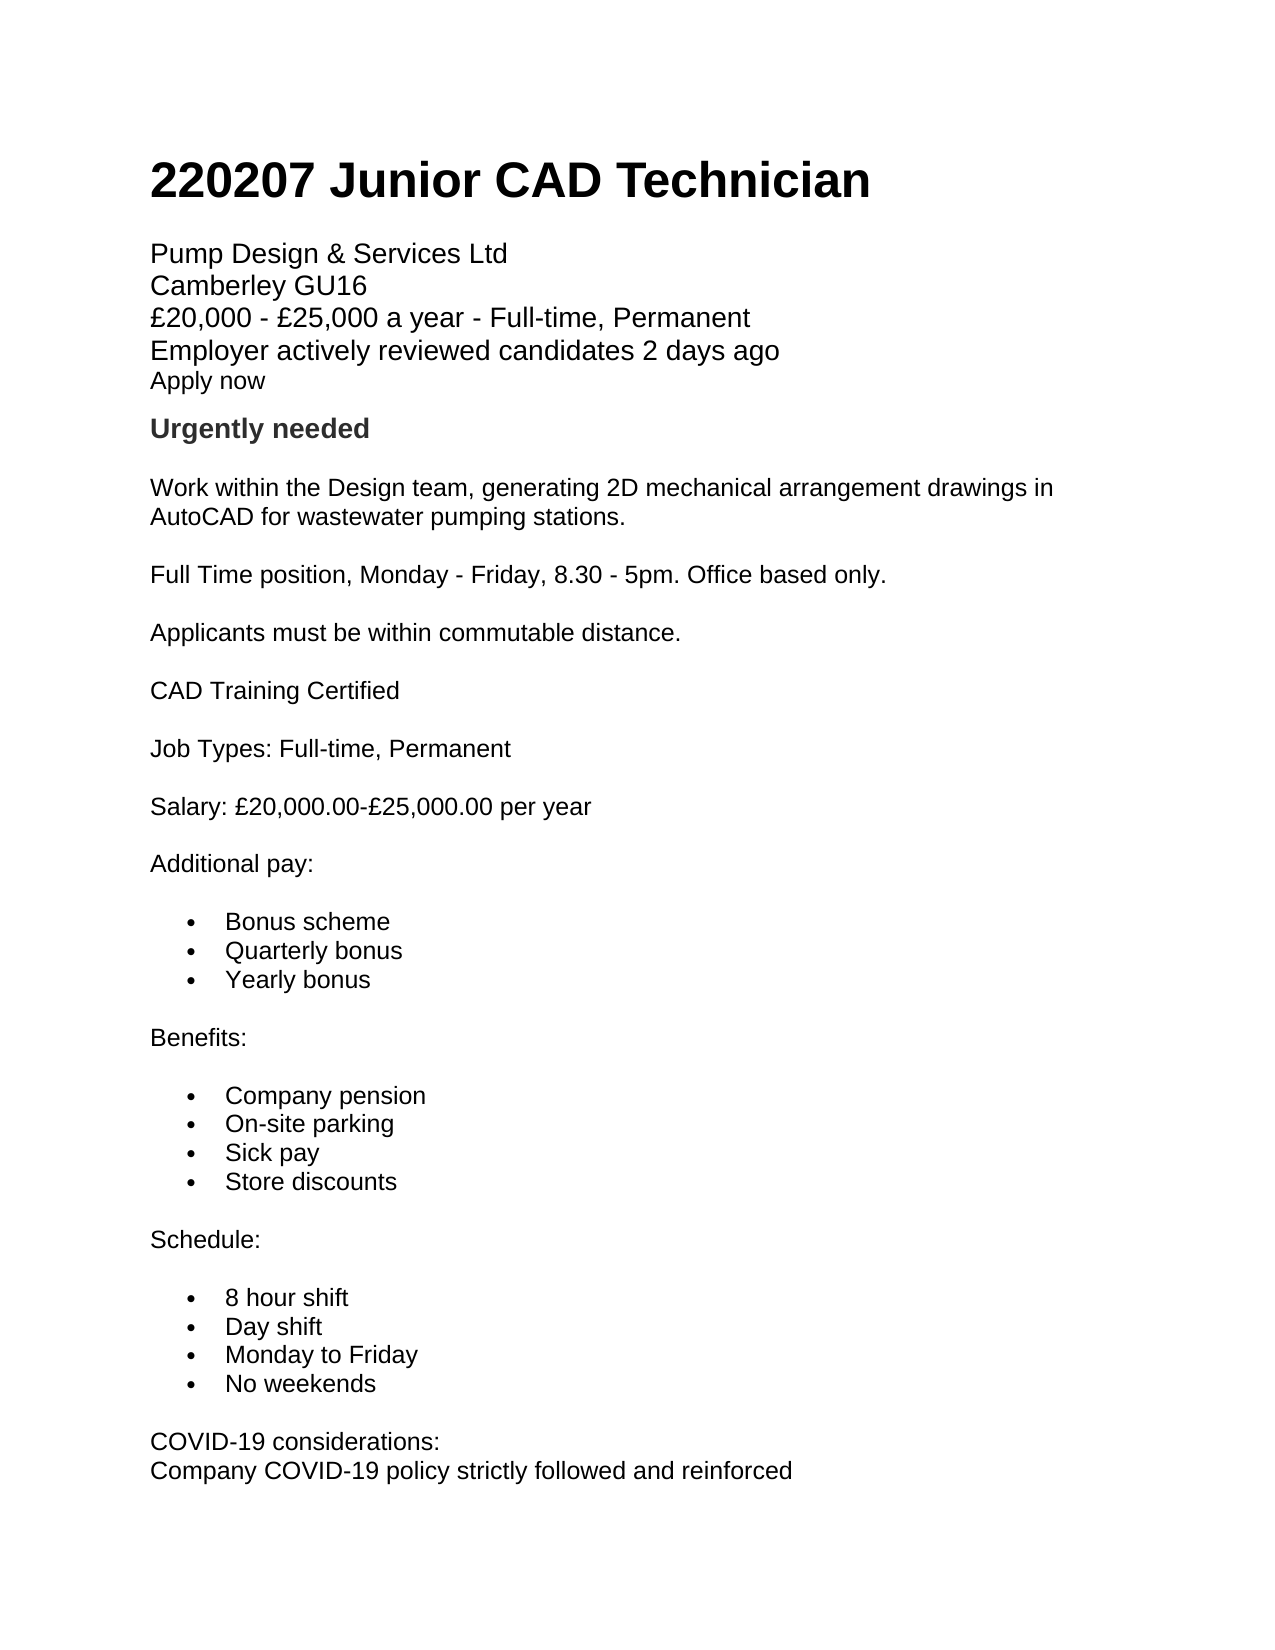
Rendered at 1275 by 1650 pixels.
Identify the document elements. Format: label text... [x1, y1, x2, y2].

text Work within the Design team, generating 2D mechanical arrangement drawings in AutoCAD for wastewater pumping stations. [150, 473, 1125, 531]
text Apply now [150, 366, 1125, 395]
text 220207 Junior CAD Technician [150, 150, 1125, 207]
text Additional pay: [150, 849, 1125, 878]
text Camberley GU16 [150, 269, 1125, 301]
text COVID-19 considerations: Company COVID-19 policy strictly followed and reinforced [150, 1427, 1125, 1484]
list Sick pay [187, 1138, 1125, 1167]
text Employer actively reviewed candidates 2 days ago [150, 334, 1125, 366]
list On-site parking [187, 1109, 1125, 1138]
text Applicants must be within commutable distance. [150, 618, 1125, 647]
text Schedule: [150, 1225, 1125, 1254]
list No weekends [187, 1369, 1125, 1398]
list 8 hour shift [187, 1283, 1125, 1312]
text Pump Design & Services Ltd [150, 237, 1125, 269]
text Urgently needed [150, 412, 1125, 444]
list Bonus scheme [187, 907, 1125, 936]
text Benefits: [150, 1023, 1125, 1052]
list Quarterly bonus [187, 936, 1125, 965]
text £20,000 - £25,000 a year - Full-time, Permanent [150, 301, 1125, 334]
list Company pension [187, 1081, 1125, 1109]
list Day shift [187, 1312, 1125, 1340]
list Monday to Friday [187, 1340, 1125, 1369]
text Job Types: Full-time, Permanent [150, 734, 1125, 762]
text Salary: £20,000.00-£25,000.00 per year [150, 792, 1125, 820]
text Full Time position, Monday - Friday, 8.30 - 5pm. Office based only. [150, 560, 1125, 589]
text CAD Training Certified [150, 676, 1125, 704]
list Store discounts [187, 1167, 1125, 1196]
list Yearly bonus [187, 965, 1125, 994]
